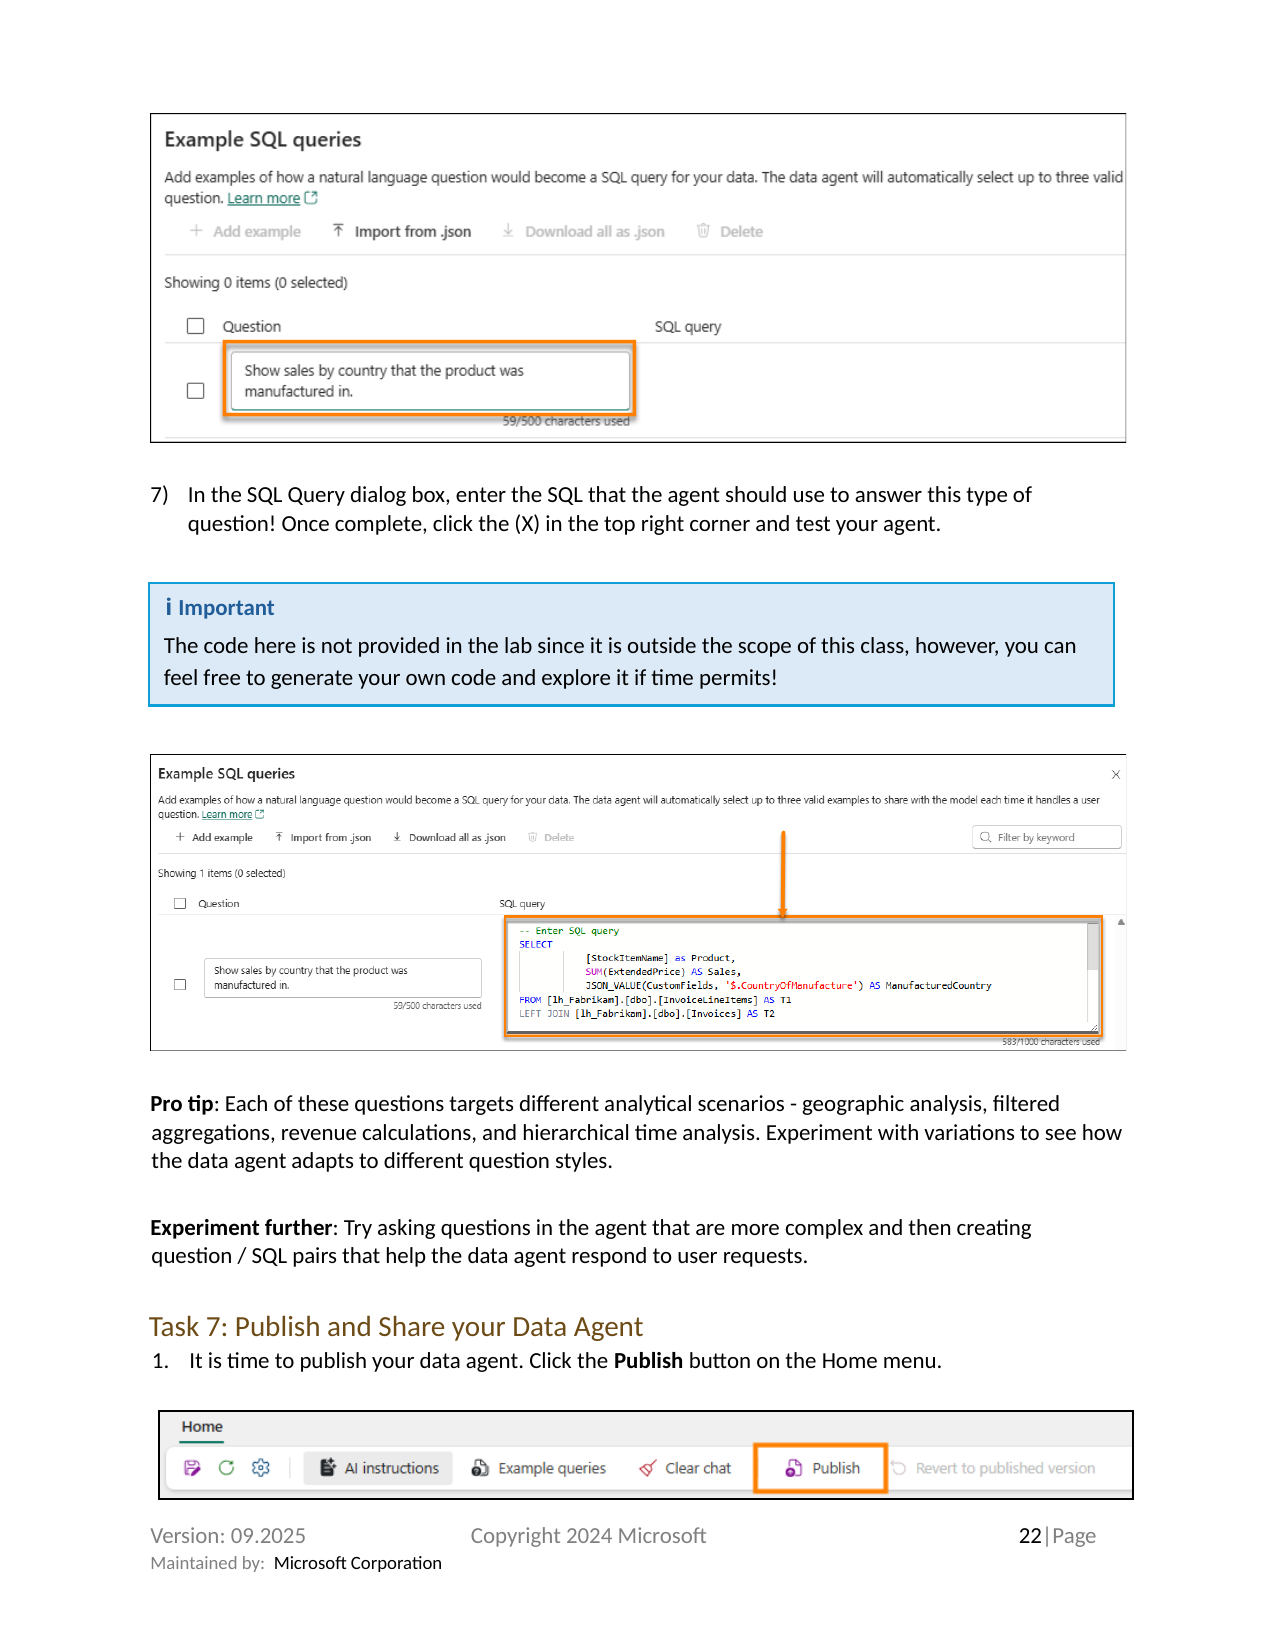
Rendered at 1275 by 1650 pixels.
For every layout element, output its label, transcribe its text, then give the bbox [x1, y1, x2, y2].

subtitle Task 7: Publish and Share your Data Agent [148, 1308, 1124, 1343]
picture [160, 1412, 1132, 1498]
picture [150, 113, 1127, 443]
list It is time to publish your data agent. Click the Publish button on the Home menu. [152, 1346, 1124, 1374]
text Pro tip: Each of these questions targets different analytical scenarios - geographic analysis, filtered aggregations, revenue calculations, and hierarchical time analysis. Experiment with variations to see how the data agent adapts to different question styles. [150, 1089, 1124, 1174]
picture [150, 754, 1127, 1051]
text Experiment further: Try asking questions in the agent that are more complex and then creating question / SQL pairs that help the data agent respond to user requests. [150, 1213, 1124, 1270]
list In the SQL Query dialog box, enter the SQL that the agent should use to answer this type of question! Once complete, click the (X) in the top right corner and test your agent. [150, 481, 1124, 537]
